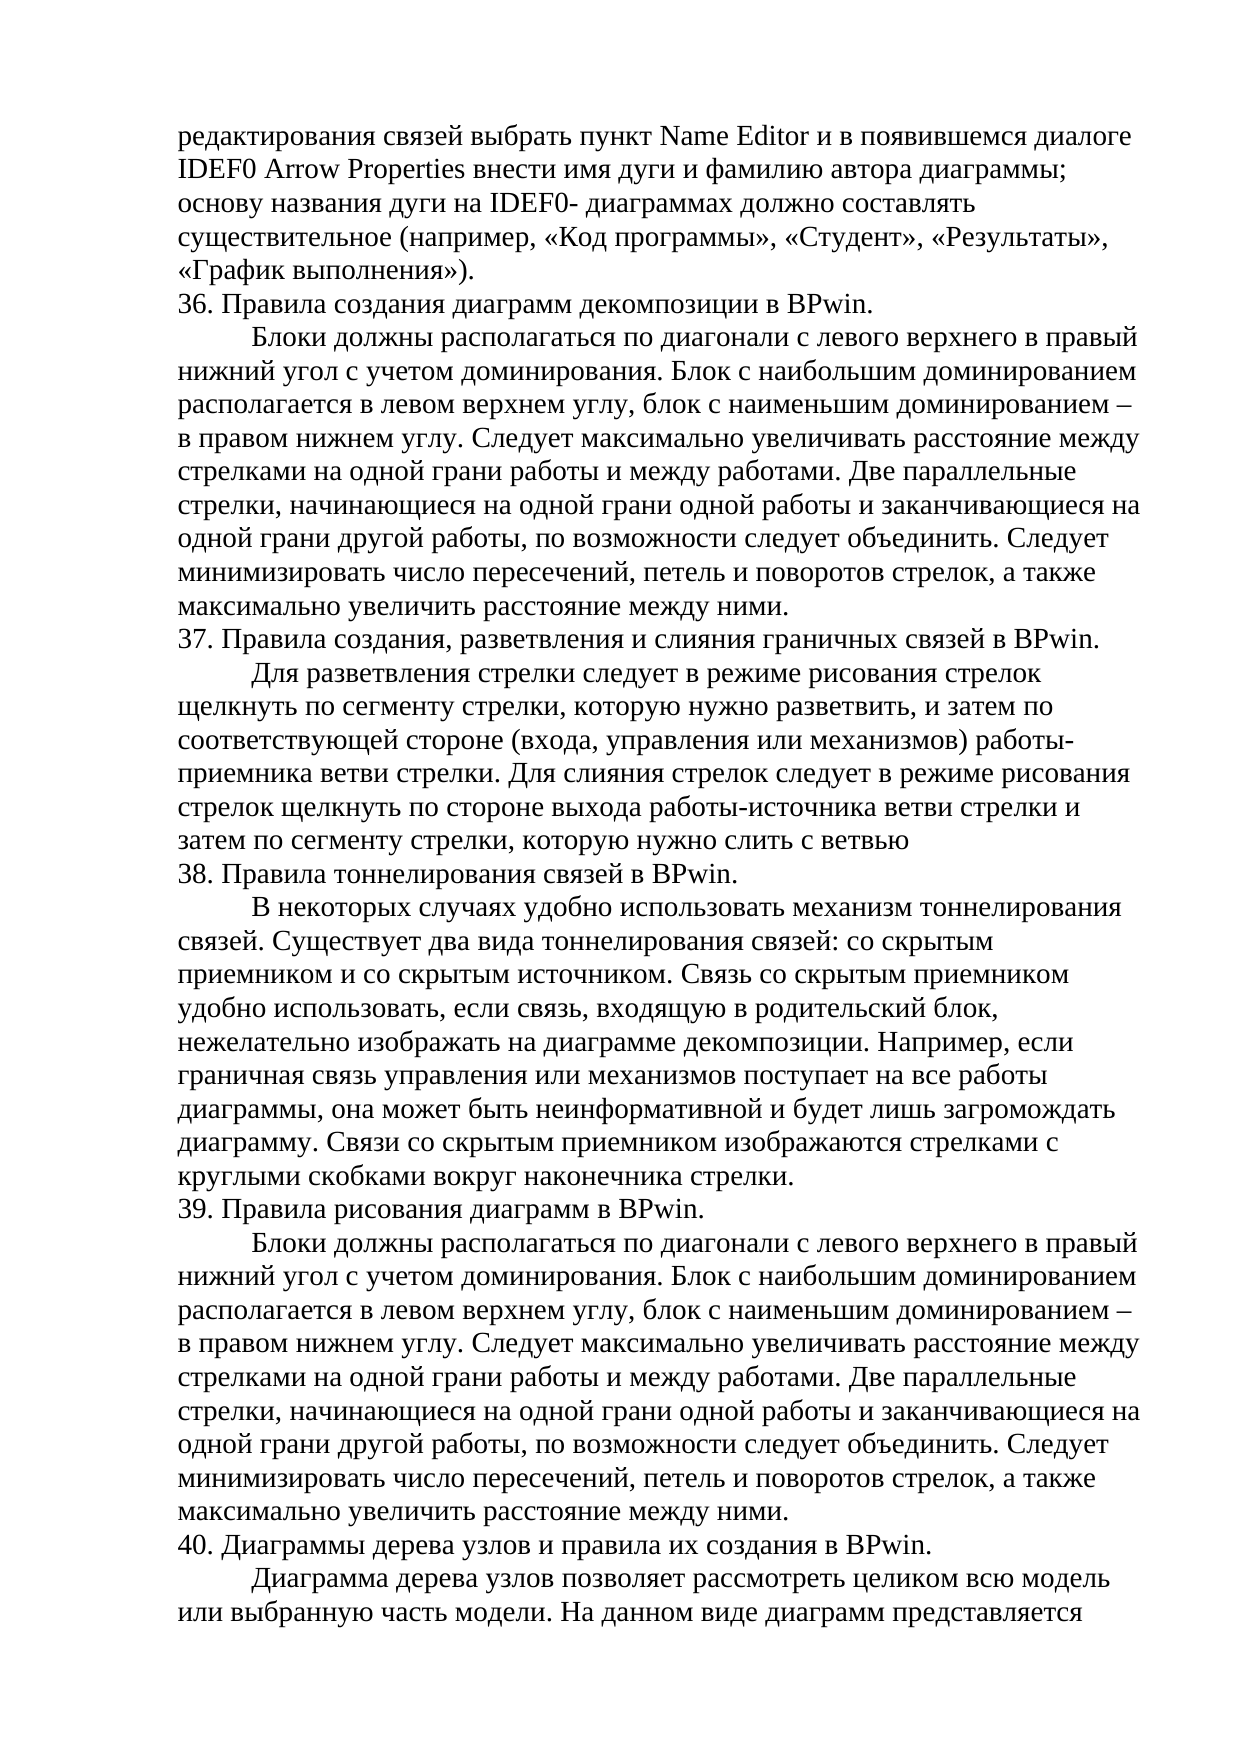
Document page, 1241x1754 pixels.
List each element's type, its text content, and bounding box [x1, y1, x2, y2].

text 38. Правила тоннелирования связей в BPwin. [177, 856, 1152, 889]
text 40. Диаграммы дерева узлов и правила их создания в BPwin. [177, 1527, 1152, 1560]
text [177, 118, 1152, 286]
text 36. Правила создания диаграмм декомпозиции в BPwin. [177, 286, 1152, 319]
text В некоторых случаях удобно использовать механизм тоннелирования связей. Существует два вида тоннелирования связей: со скрытым приемником и со скрытым источником. Связь со скрытым приемником удобно использовать, если связь, входящую в родительский блок, нежелательно изображать на диаграмме декомпозиции. Например, если граничная связь управления или механизмов поступает на все работы диаграммы, она может быть неинформативной и будет лишь загромождать диаграмму. Связи со скрытым приемником изображаются стрелками с круглыми скобками вокруг наконечника стрелки. [177, 889, 1152, 1191]
text 37. Правила создания, разветвления и слияния граничных связей в BPwin. [177, 621, 1152, 655]
text 39. Правила рисования диаграмм в BPwin. [177, 1191, 1152, 1225]
text Блоки должны располагаться по диагонали с левого верхнего в правый нижний угол с учетом доминирования. Блок с наибольшим доминированием располагается в левом верхнем углу, блок с наименьшим доминированием – в правом нижнем углу. Следует максимально увеличивать расстояние между стрелками на одной грани работы и между работами. Две параллельные стрелки, начинающиеся на одной грани одной работы и заканчивающиеся на одной грани другой работы, по возможности следует объединить. Следует минимизировать число пересечений, петель и поворотов стрелок, а также максимально увеличить расстояние между ними. [177, 319, 1152, 621]
text Для разветвления стрелки следует в режиме рисования стрелок щелкнуть по сегменту стрелки, которую нужно разветвить, и затем по соответствующей стороне (входа, управления или механизмов) работы-приемника ветви стрелки. Для слияния стрелок следует в режиме рисования стрелок щелкнуть по стороне выхода работы-источника ветви стрелки и затем по сегменту стрелки, которую нужно слить с ветвью [177, 655, 1152, 856]
text Блоки должны располагаться по диагонали с левого верхнего в правый нижний угол с учетом доминирования. Блок с наибольшим доминированием располагается в левом верхнем углу, блок с наименьшим доминированием – в правом нижнем углу. Следует максимально увеличивать расстояние между стрелками на одной грани работы и между работами. Две параллельные стрелки, начинающиеся на одной грани одной работы и заканчивающиеся на одной грани другой работы, по возможности следует объединить. Следует минимизировать число пересечений, петель и поворотов стрелок, а также максимально увеличить расстояние между ними. [177, 1225, 1152, 1527]
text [177, 1560, 1152, 1627]
